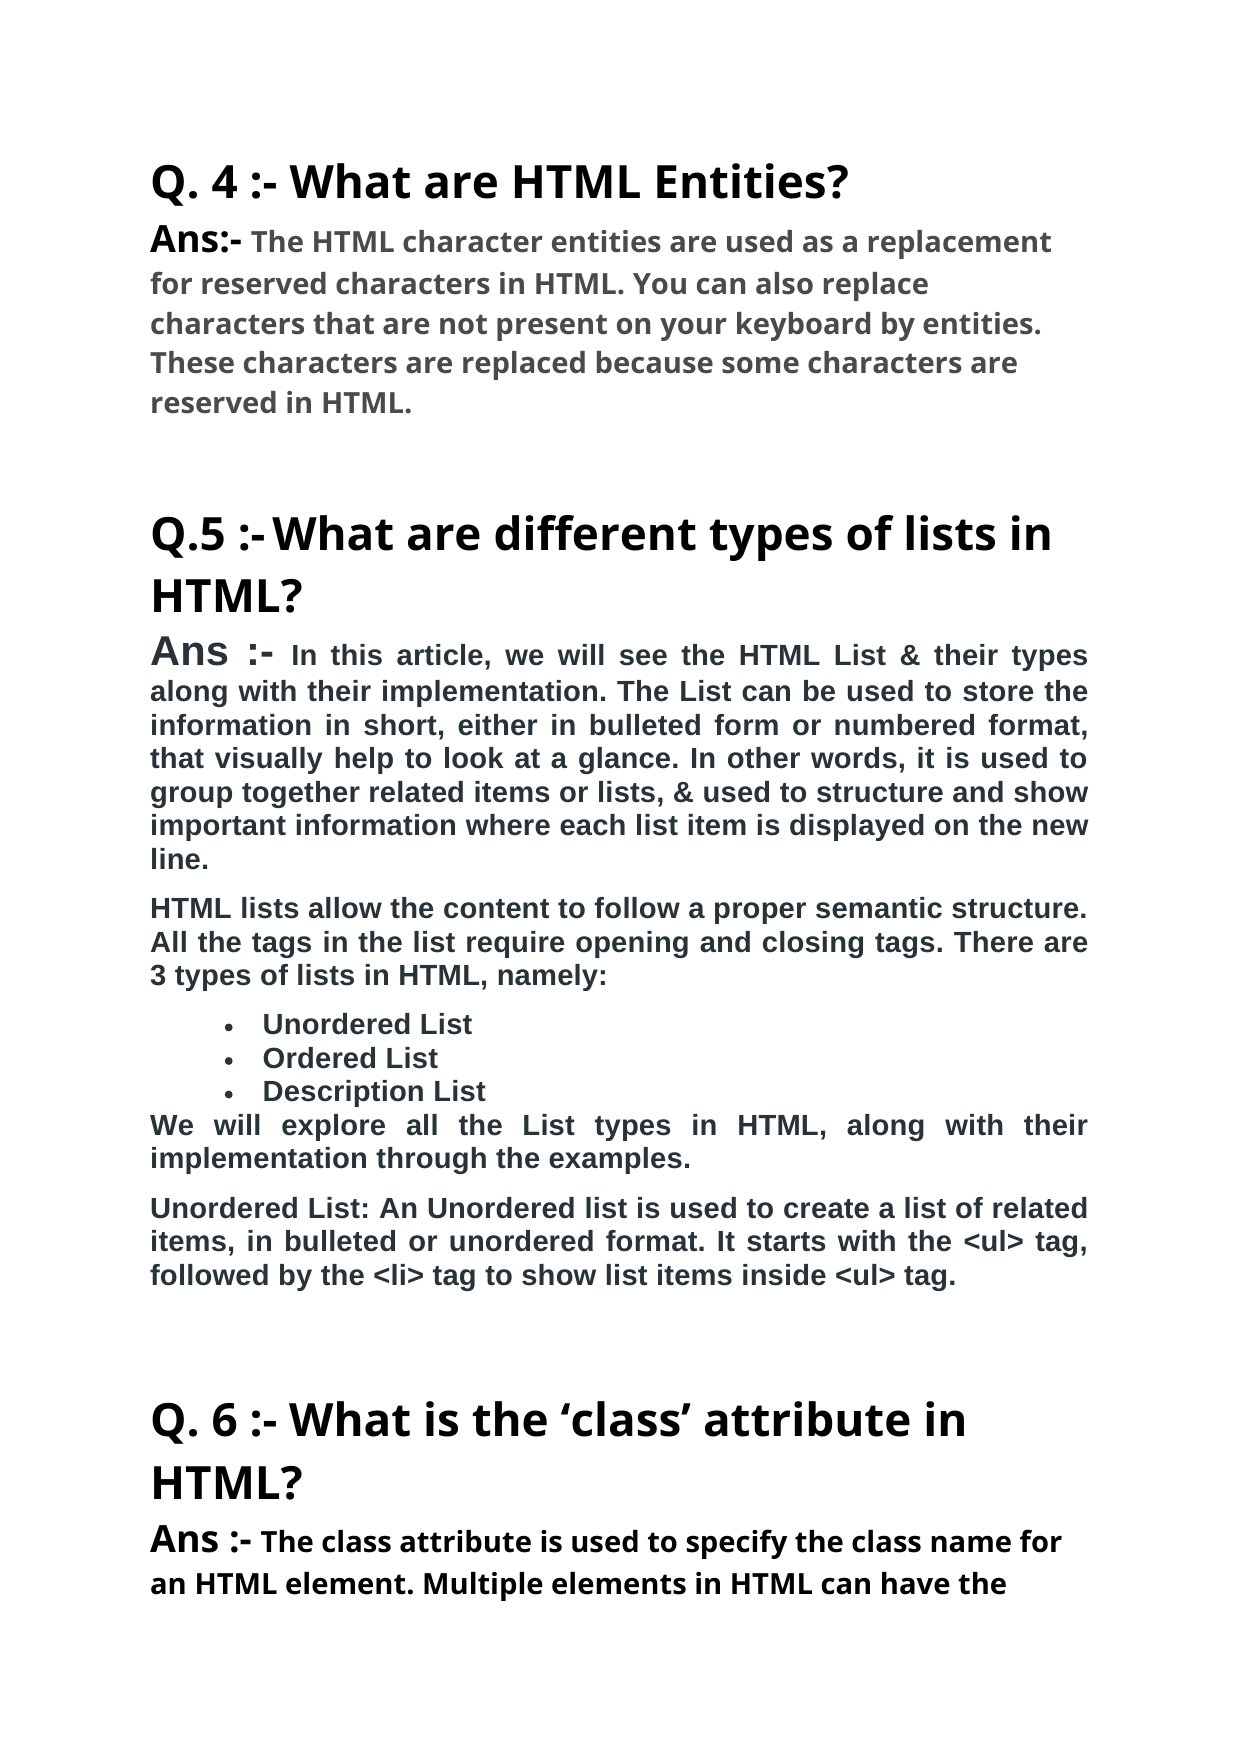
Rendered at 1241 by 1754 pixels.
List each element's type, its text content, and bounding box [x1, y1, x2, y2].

text Q. 4 :- What are HTML Entities? [150, 150, 1090, 212]
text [150, 1513, 1090, 1603]
text Q.5 :- What are different types of lists in HTML? [150, 502, 1090, 626]
list Description List [225, 1074, 1090, 1108]
text Ans :- In this article, we will see the HTML List & their types along with their implementation. The List can be used to store the information in short, either in bulleted form or numbered format, that visually help to look at a glance. In other words, it is used to group together related items or lists, & used to structure and show important information where each list item is displayed on the new line. [150, 626, 1090, 876]
text Unordered List: An Unordered list is used to create a list of related items, in bulleted or unordered format. It starts with the <ul> tag, followed by the <li> tag to show list items inside <ul> tag. [150, 1191, 1090, 1291]
text Q. 6 :- What is the ‘class’ attribute in HTML? [150, 1388, 1090, 1513]
list Unordered List [225, 1007, 1090, 1041]
text We will explore all the List types in HTML, along with their implementation through the examples. [150, 1108, 1090, 1175]
text HTML lists allow the content to follow a proper semantic structure. All the tags in the list require opening and closing tags. There are 3 types of lists in HTML, namely: [150, 891, 1090, 992]
list Ordered List [225, 1041, 1090, 1074]
text Ans:- The HTML character entities are used as a replacement for reserved characters in HTML. You can also replace characters that are not present on your keyboard by entities. These characters are replaced because some characters are reserved in HTML. [150, 212, 1090, 422]
